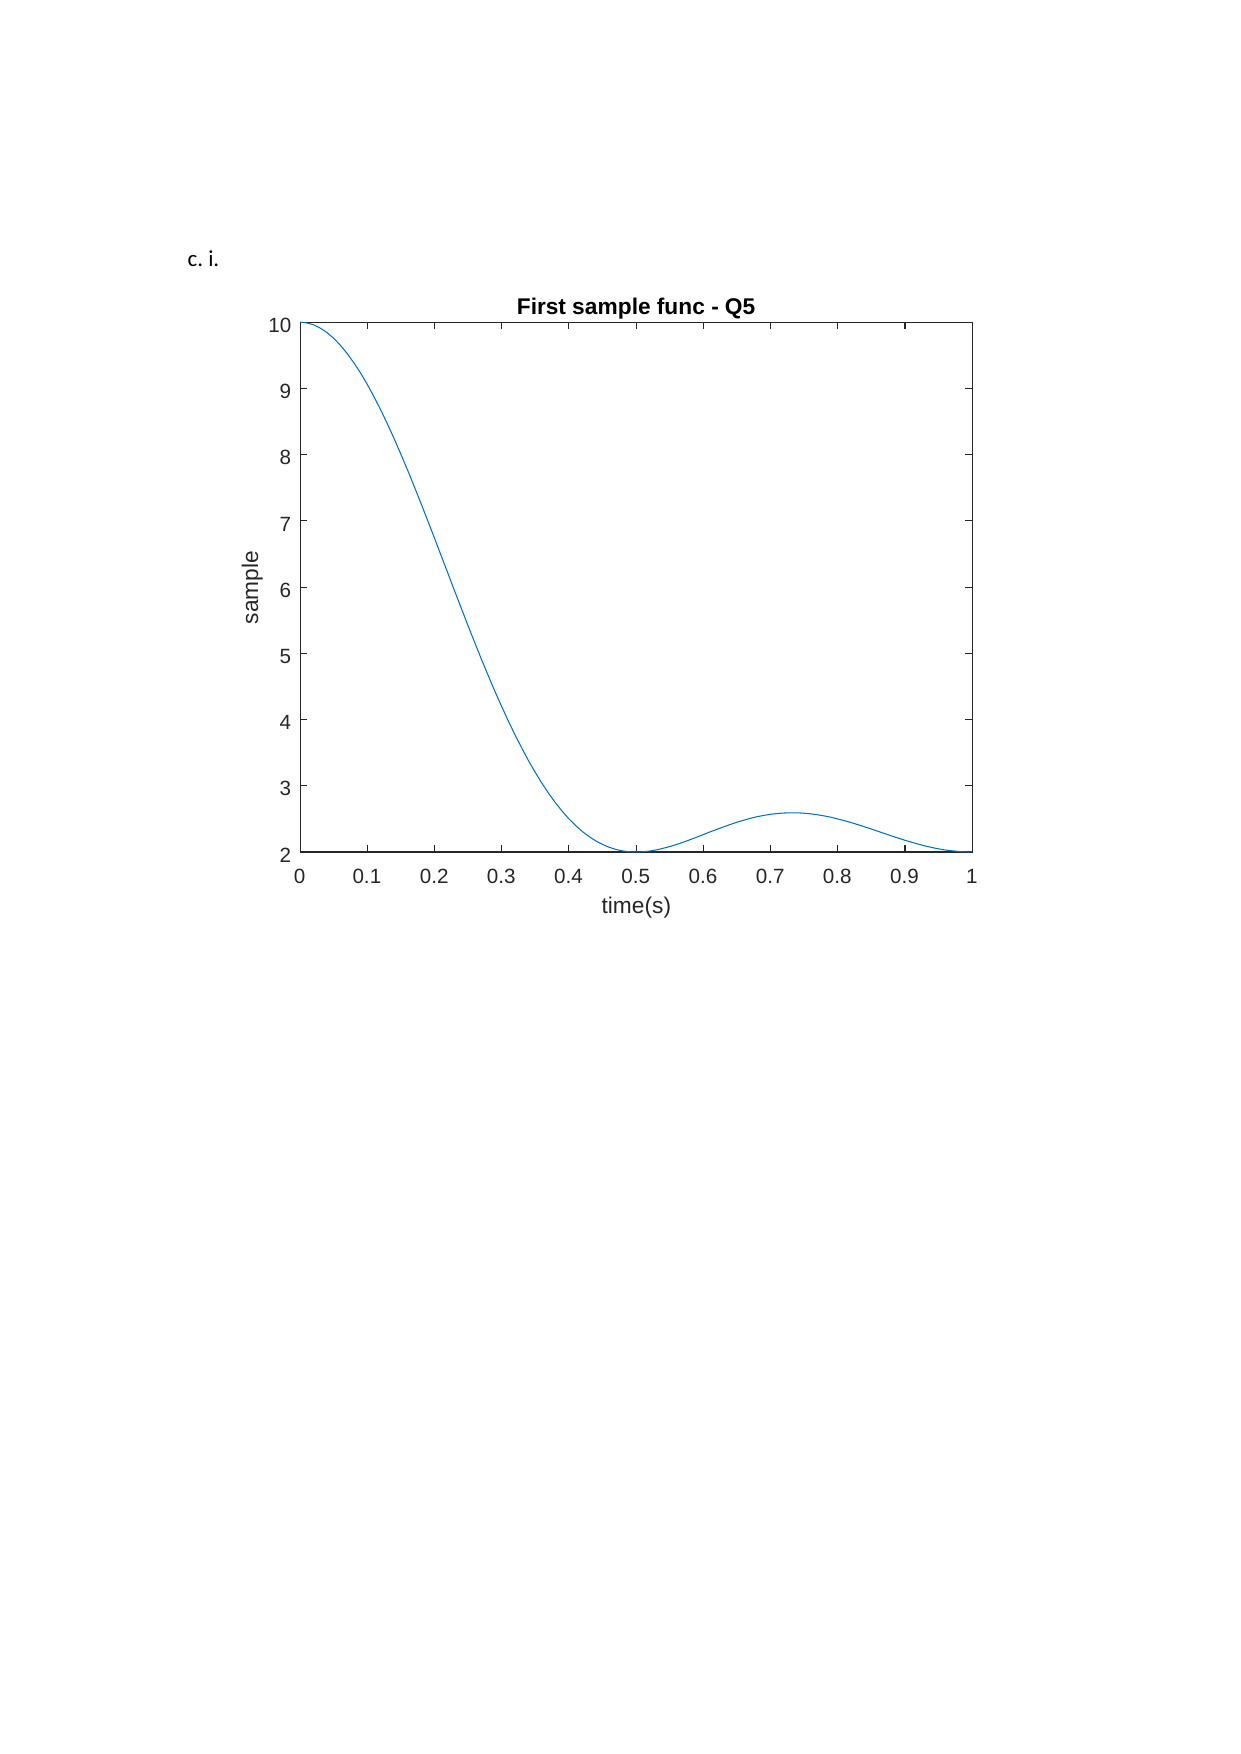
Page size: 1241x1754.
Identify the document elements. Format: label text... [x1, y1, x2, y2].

text c. i. [187, 244, 1053, 923]
